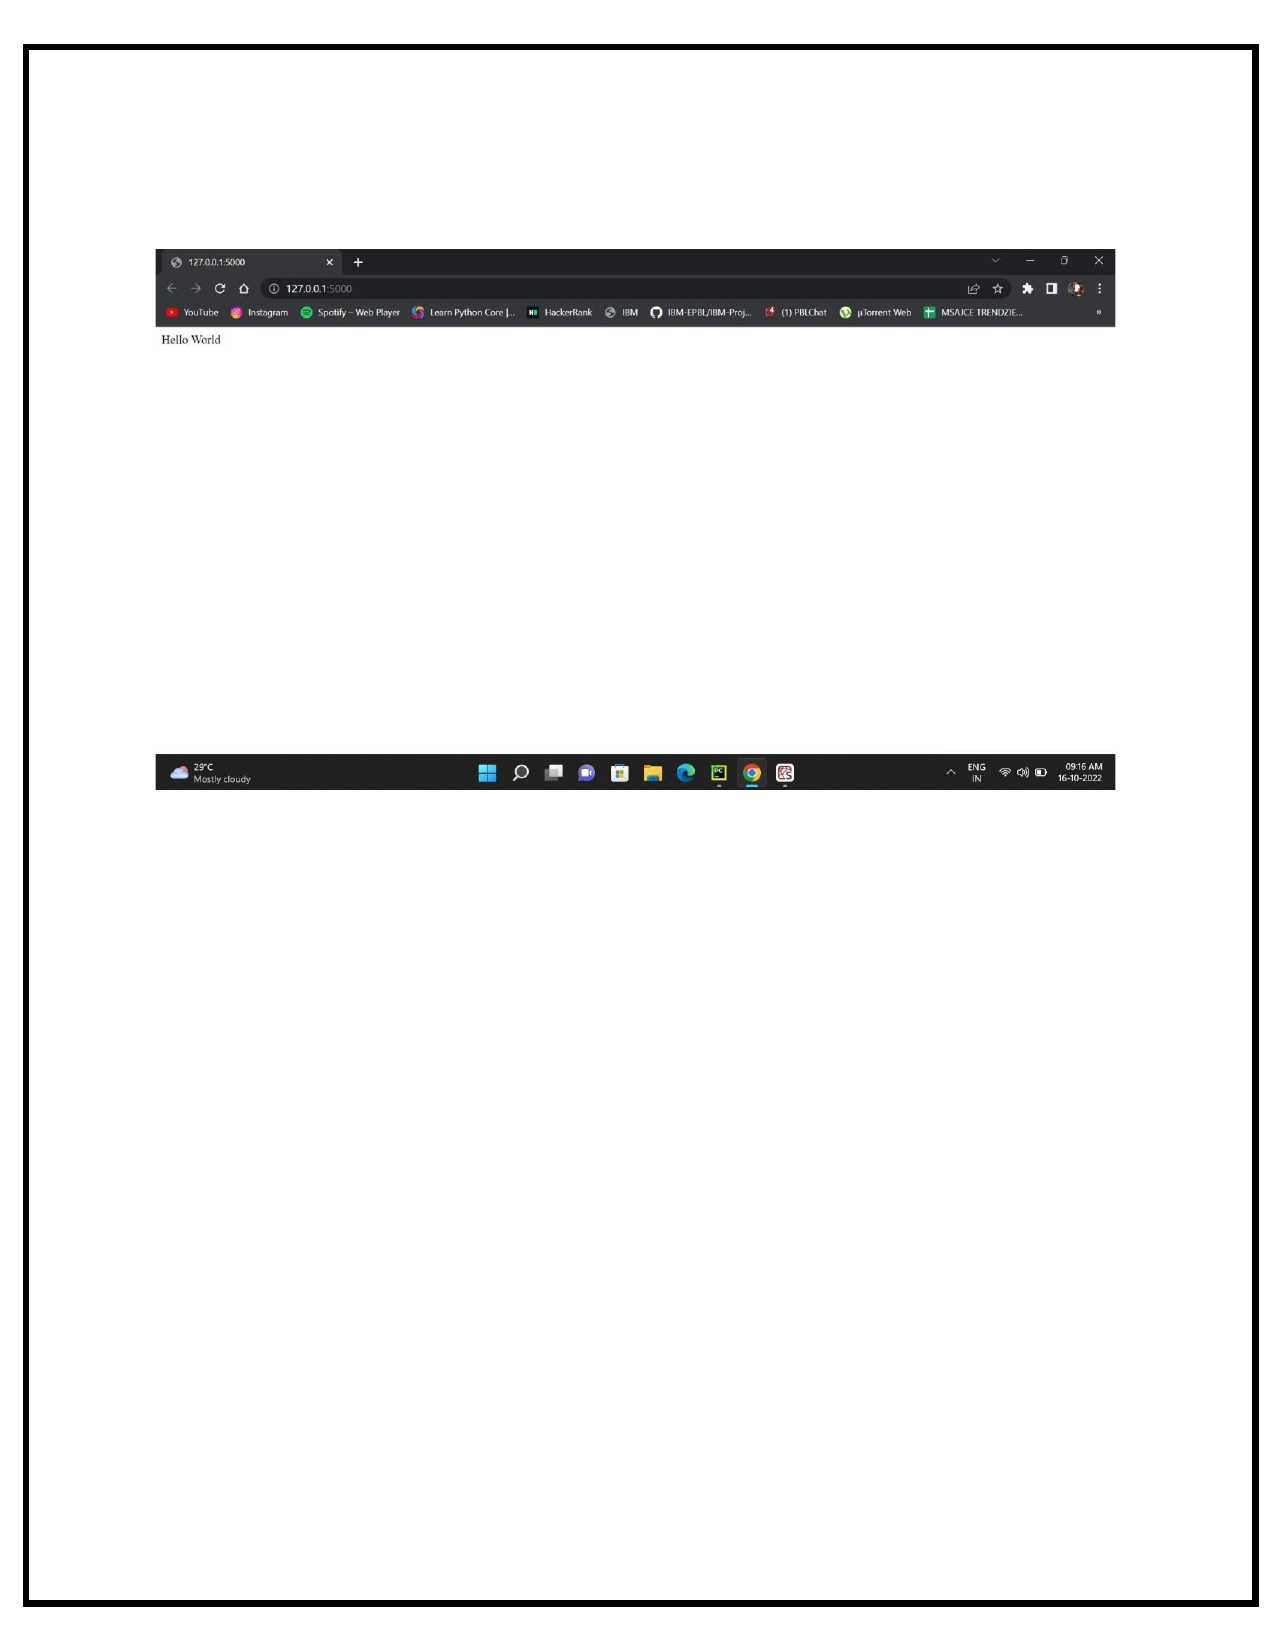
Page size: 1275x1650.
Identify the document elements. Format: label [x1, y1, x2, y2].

picture [155, 249, 1116, 790]
